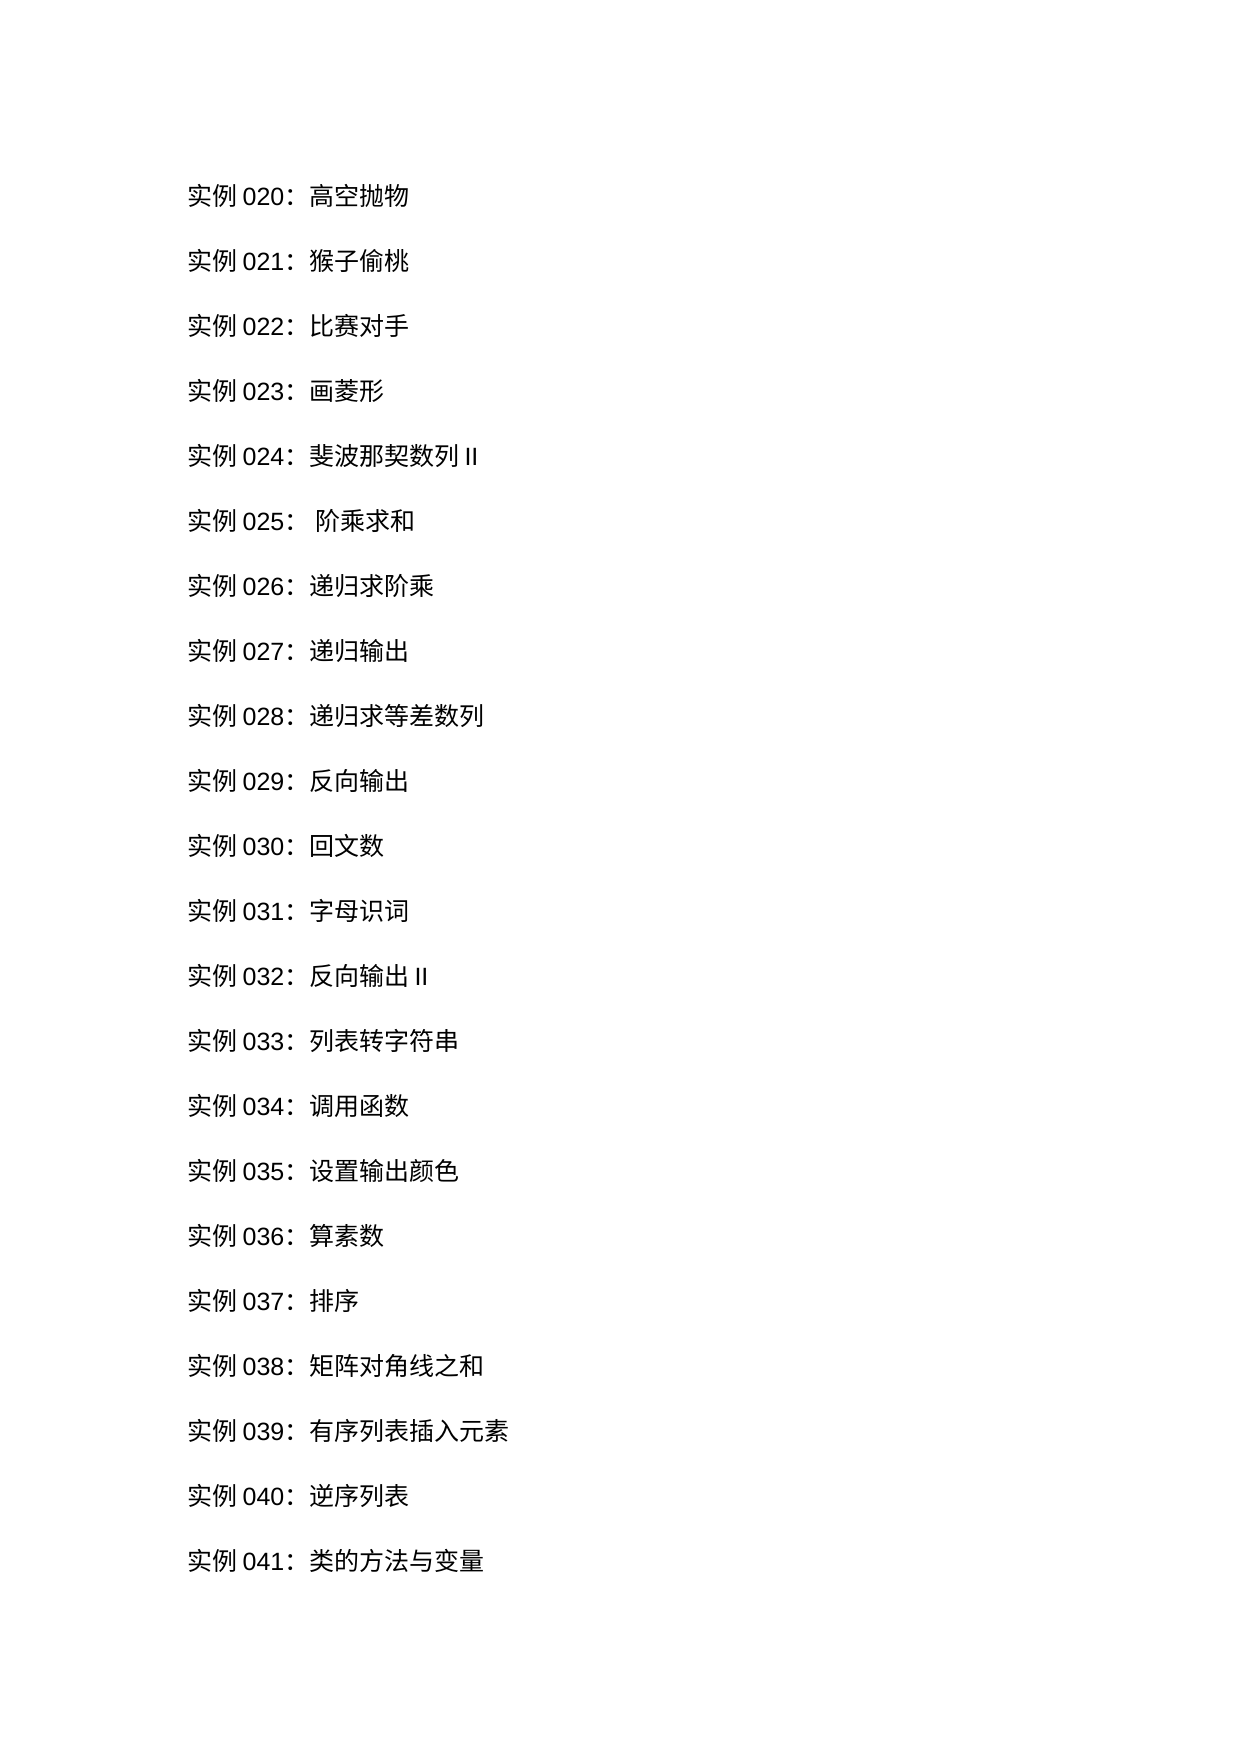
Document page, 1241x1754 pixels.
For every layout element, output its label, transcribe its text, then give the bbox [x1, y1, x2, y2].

text 实例037：排序 [187, 1267, 1053, 1332]
text 实例023：画菱形 [187, 357, 1053, 422]
text 实例036：算素数 [187, 1202, 1053, 1267]
text 实例024：斐波那契数列II [187, 422, 1053, 487]
text 实例039：有序列表插入元素 [187, 1397, 1053, 1462]
text 实例040：逆序列表 [187, 1462, 1053, 1527]
text 实例034：调用函数 [187, 1072, 1053, 1137]
text 实例020：高空抛物 [187, 162, 1053, 227]
text 实例035：设置输出颜色 [187, 1137, 1053, 1202]
text 实例033：列表转字符串 [187, 1007, 1053, 1072]
text 实例025： 阶乘求和 [187, 487, 1053, 552]
text 实例022：比赛对手 [187, 292, 1053, 357]
text 实例026：递归求阶乘 [187, 552, 1053, 617]
text 实例030：回文数 [187, 812, 1053, 877]
text 实例038：矩阵对角线之和 [187, 1332, 1053, 1397]
text 实例027：递归输出 [187, 617, 1053, 682]
text 实例029：反向输出 [187, 747, 1053, 812]
text 实例028：递归求等差数列 [187, 682, 1053, 747]
text 实例041：类的方法与变量 [187, 1527, 1053, 1592]
text 实例021：猴子偷桃 [187, 227, 1053, 292]
text 实例031：字母识词 [187, 877, 1053, 942]
text 实例032：反向输出II [187, 942, 1053, 1007]
